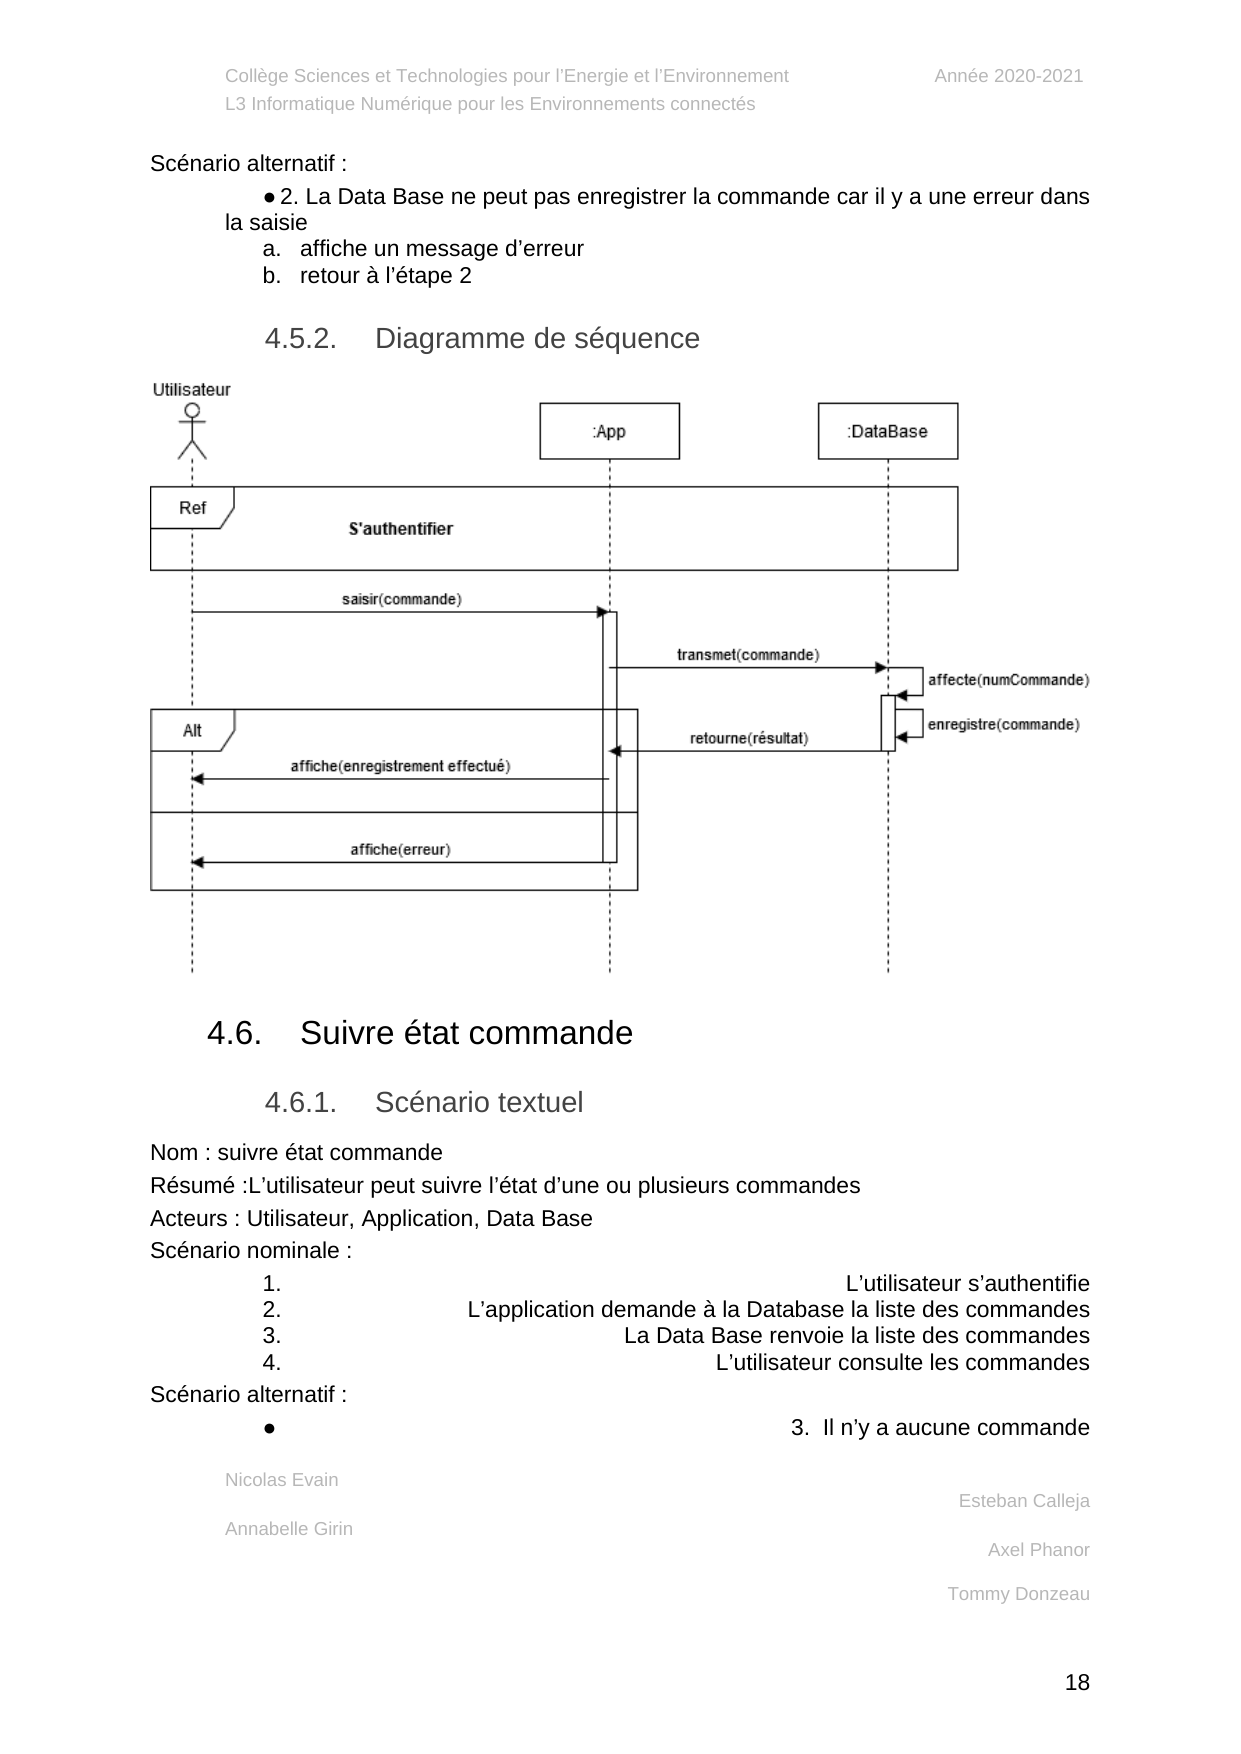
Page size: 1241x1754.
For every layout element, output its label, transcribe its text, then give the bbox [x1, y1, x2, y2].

list 2. La Data Base ne peut pas enregistrer la commande car il y a une erreur dans la saisie [225, 183, 1090, 235]
picture [150, 375, 1091, 976]
list 3. Il n’y a aucune commande [225, 1414, 1090, 1440]
list retour à l’étape 2 [262, 262, 1090, 288]
text Scénario alternatif : [150, 150, 1090, 176]
list L’utilisateur consulte les commandes [225, 1349, 1090, 1375]
text Scénario alternatif : [150, 1381, 1090, 1408]
subtitle Scénario textuel [337, 1085, 1090, 1118]
text Nom : suivre état commande [150, 1139, 1090, 1166]
text Résumé :L’utilisateur peut suivre l’état d’une ou plusieurs commandes [150, 1172, 1090, 1198]
list La Data Base renvoie la liste des commandes [225, 1322, 1090, 1349]
list L’utilisateur s’authentifie [225, 1270, 1090, 1296]
text Scénario nominale : [150, 1237, 1090, 1263]
subtitle Suivre état commande [262, 1013, 1090, 1052]
list affiche un message d’erreur [262, 235, 1090, 262]
list L’application demande à la Database la liste des commandes [225, 1296, 1090, 1322]
text Acteurs : Utilisateur, Application, Data Base [150, 1204, 1090, 1231]
subtitle Diagramme de séquence [337, 321, 1090, 355]
